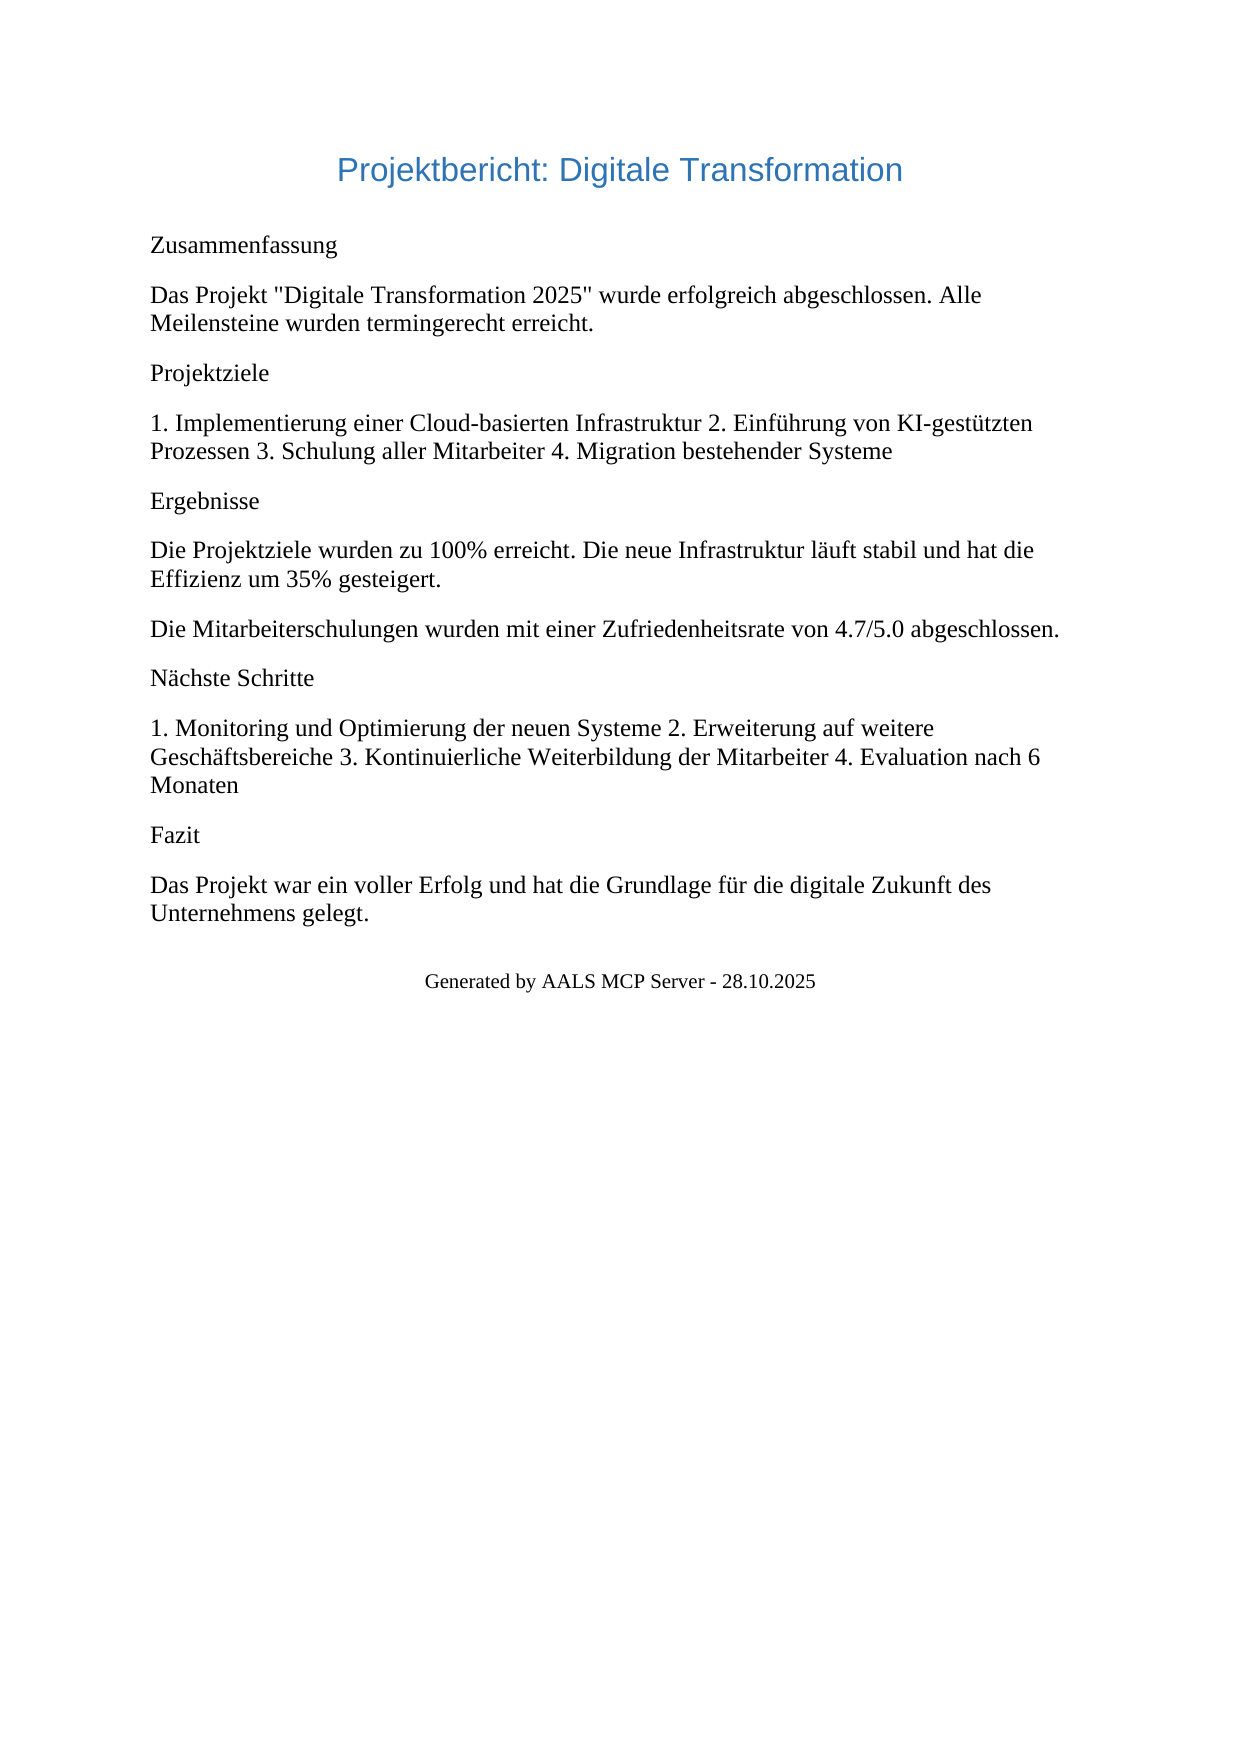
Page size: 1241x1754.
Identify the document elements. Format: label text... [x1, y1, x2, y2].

text Projektziele [150, 358, 1090, 387]
text Ergebnisse [150, 486, 1090, 515]
text Fazit [150, 820, 1090, 849]
text 1. Monitoring und Optimierung der neuen Systeme 2. Erweiterung auf weitere Geschäftsbereiche 3. Kontinuierliche Weiterbildung der Mitarbeiter 4. Evaluation nach 6 Monaten [150, 713, 1090, 799]
text Das Projekt "Digitale Transformation 2025" wurde erfolgreich abgeschlossen. Alle Meilensteine wurden termingerecht erreicht. [150, 280, 1090, 337]
text Nächste Schritte [150, 663, 1090, 692]
text Generated by AALS MCP Server - 28.10.2025 [150, 969, 1090, 993]
text 1. Implementierung einer Cloud-basierten Infrastruktur 2. Einführung von KI-gestützten Prozessen 3. Schulung aller Mitarbeiter 4. Migration bestehender Systeme [150, 408, 1090, 465]
text Die Mitarbeiterschulungen wurden mit einer Zufriedenheitsrate von 4.7/5.0 abgeschlossen. [150, 614, 1090, 643]
text Zusammenfassung [150, 230, 1090, 259]
subtitle Projektbericht: Digitale Transformation [150, 150, 1090, 188]
text Das Projekt war ein voller Erfolg und hat die Grundlage für die digitale Zukunft des Unternehmens gelegt. [150, 870, 1090, 927]
text Die Projektziele wurden zu 100% erreicht. Die neue Infrastruktur läuft stabil und hat die Effizienz um 35% gesteigert. [150, 536, 1090, 593]
